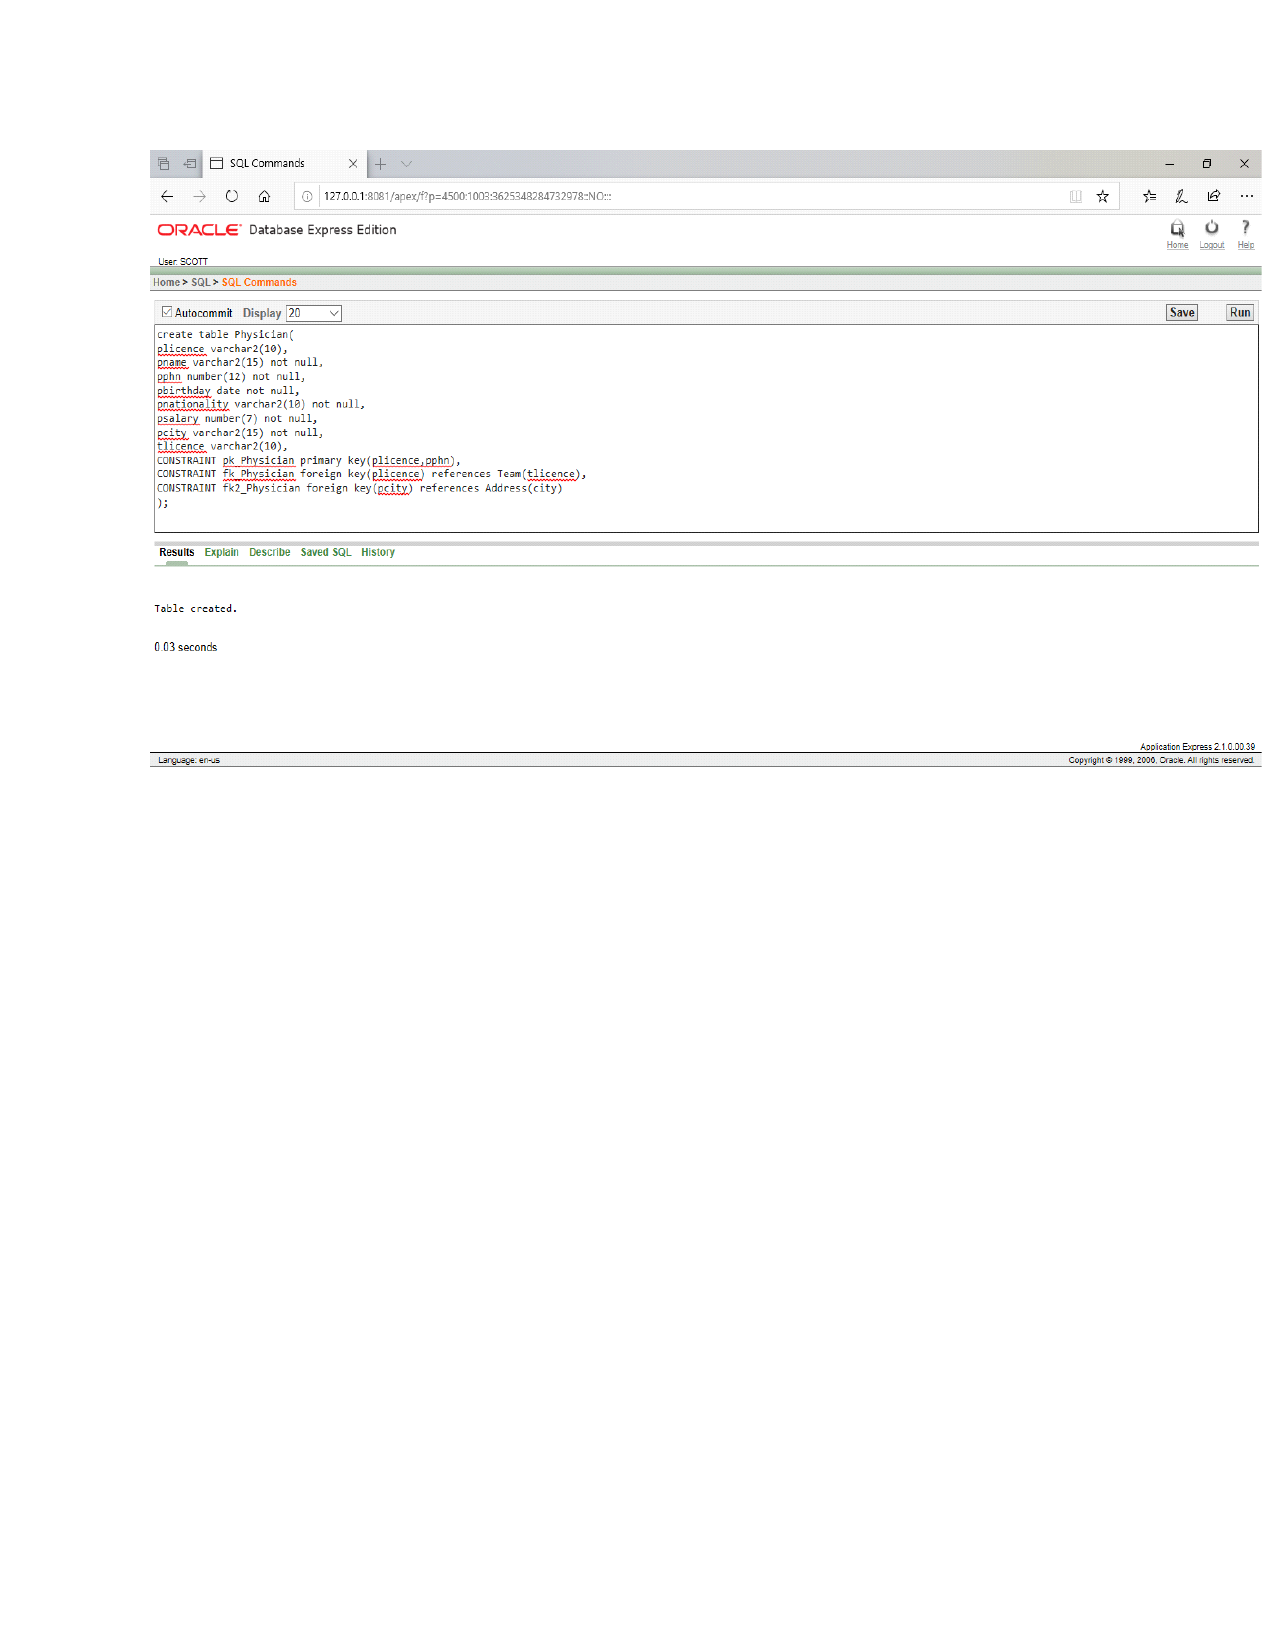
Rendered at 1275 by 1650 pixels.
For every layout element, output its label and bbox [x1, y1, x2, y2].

picture [150, 150, 1262, 767]
